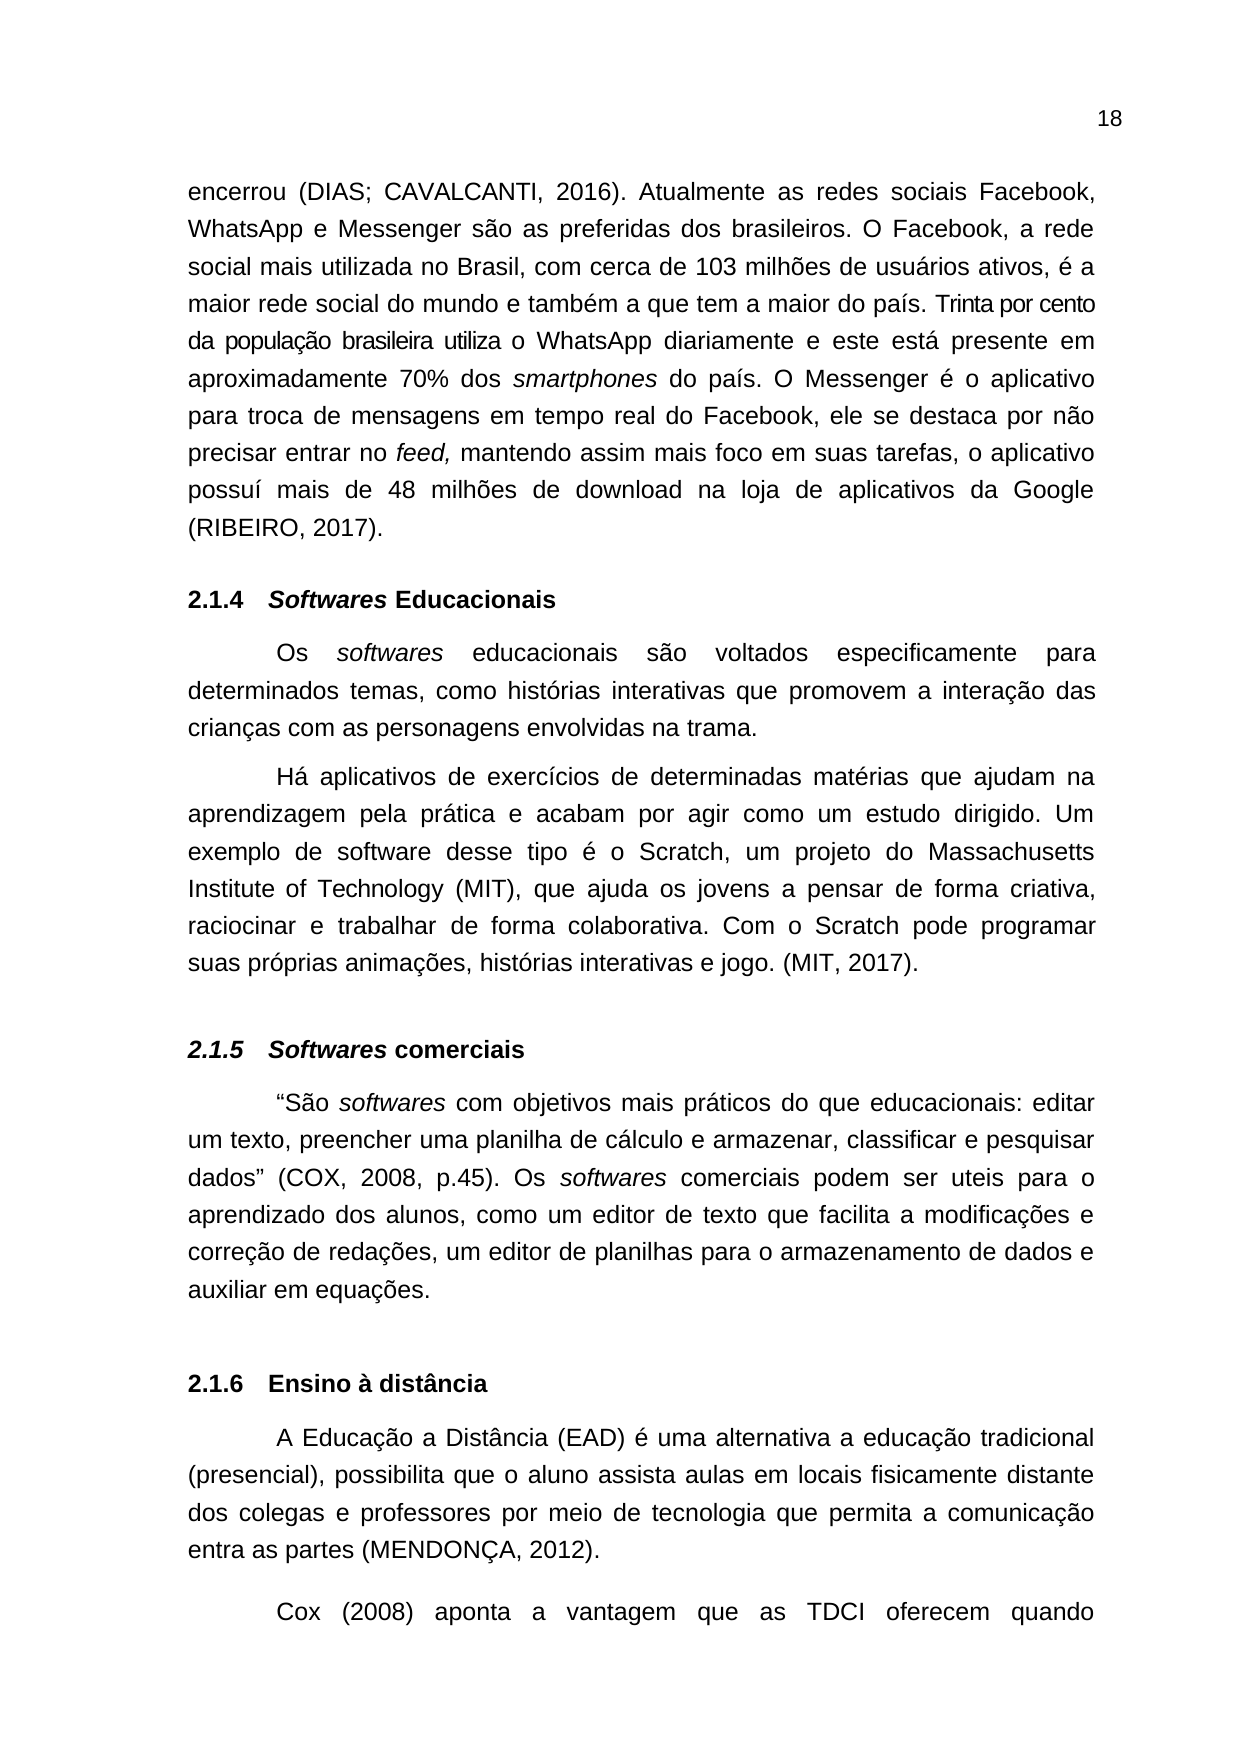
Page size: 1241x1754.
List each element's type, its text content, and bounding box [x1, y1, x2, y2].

text Os softwares educacionais são voltados especificamente para determinados temas, como histórias interativas que promovem a interação das crianças com as personagens envolvidas na trama. [188, 638, 1096, 742]
text Há aplicativos de exercícios de determinadas matérias que ajudam na aprendizagem pela prática e acabam por agir como um estudo dirigido. Um exemplo de software desse tipo é o Scratch, um projeto do Massachusetts Institute of Technology (MIT), que ajuda os jovens a pensar de forma criativa, raciocinar e trabalhar de forma colaborativa. Com o Scratch pode programar suas próprias animações, histórias interativas e jogo. (MIT, 2017). [188, 762, 1096, 977]
text A Educação a Distância (EAD) é uma alternativa a educação tradicional (presencial), possibilita que o aluno assista aulas em locais fisicamente distante dos colegas e professores por meio de tecnologia que permita a comunicação entra as partes . [188, 1423, 1096, 1563]
list Ensino à distância [188, 1369, 1122, 1398]
text “São softwares com objetivos mais práticos do que educacionais: editar um texto, preencher uma planilha de cálculo e armazenar, classificar e pesquisar dados” (COX, 2008, p.45). Os softwares comerciais podem ser uteis para o aprendizado dos alunos, como um editor de texto que facilita a modificações e correção de redações, um editor de planilhas para o armazenamento de dados e auxiliar em equações. [188, 1088, 1096, 1303]
list Softwares Educacionais [188, 585, 1122, 614]
list Softwares comerciais [188, 1035, 1122, 1063]
text Cox (2008) aponta a vantagem que as TDCI oferecem quando empregados a essa finalidade: [188, 1597, 1096, 1626]
